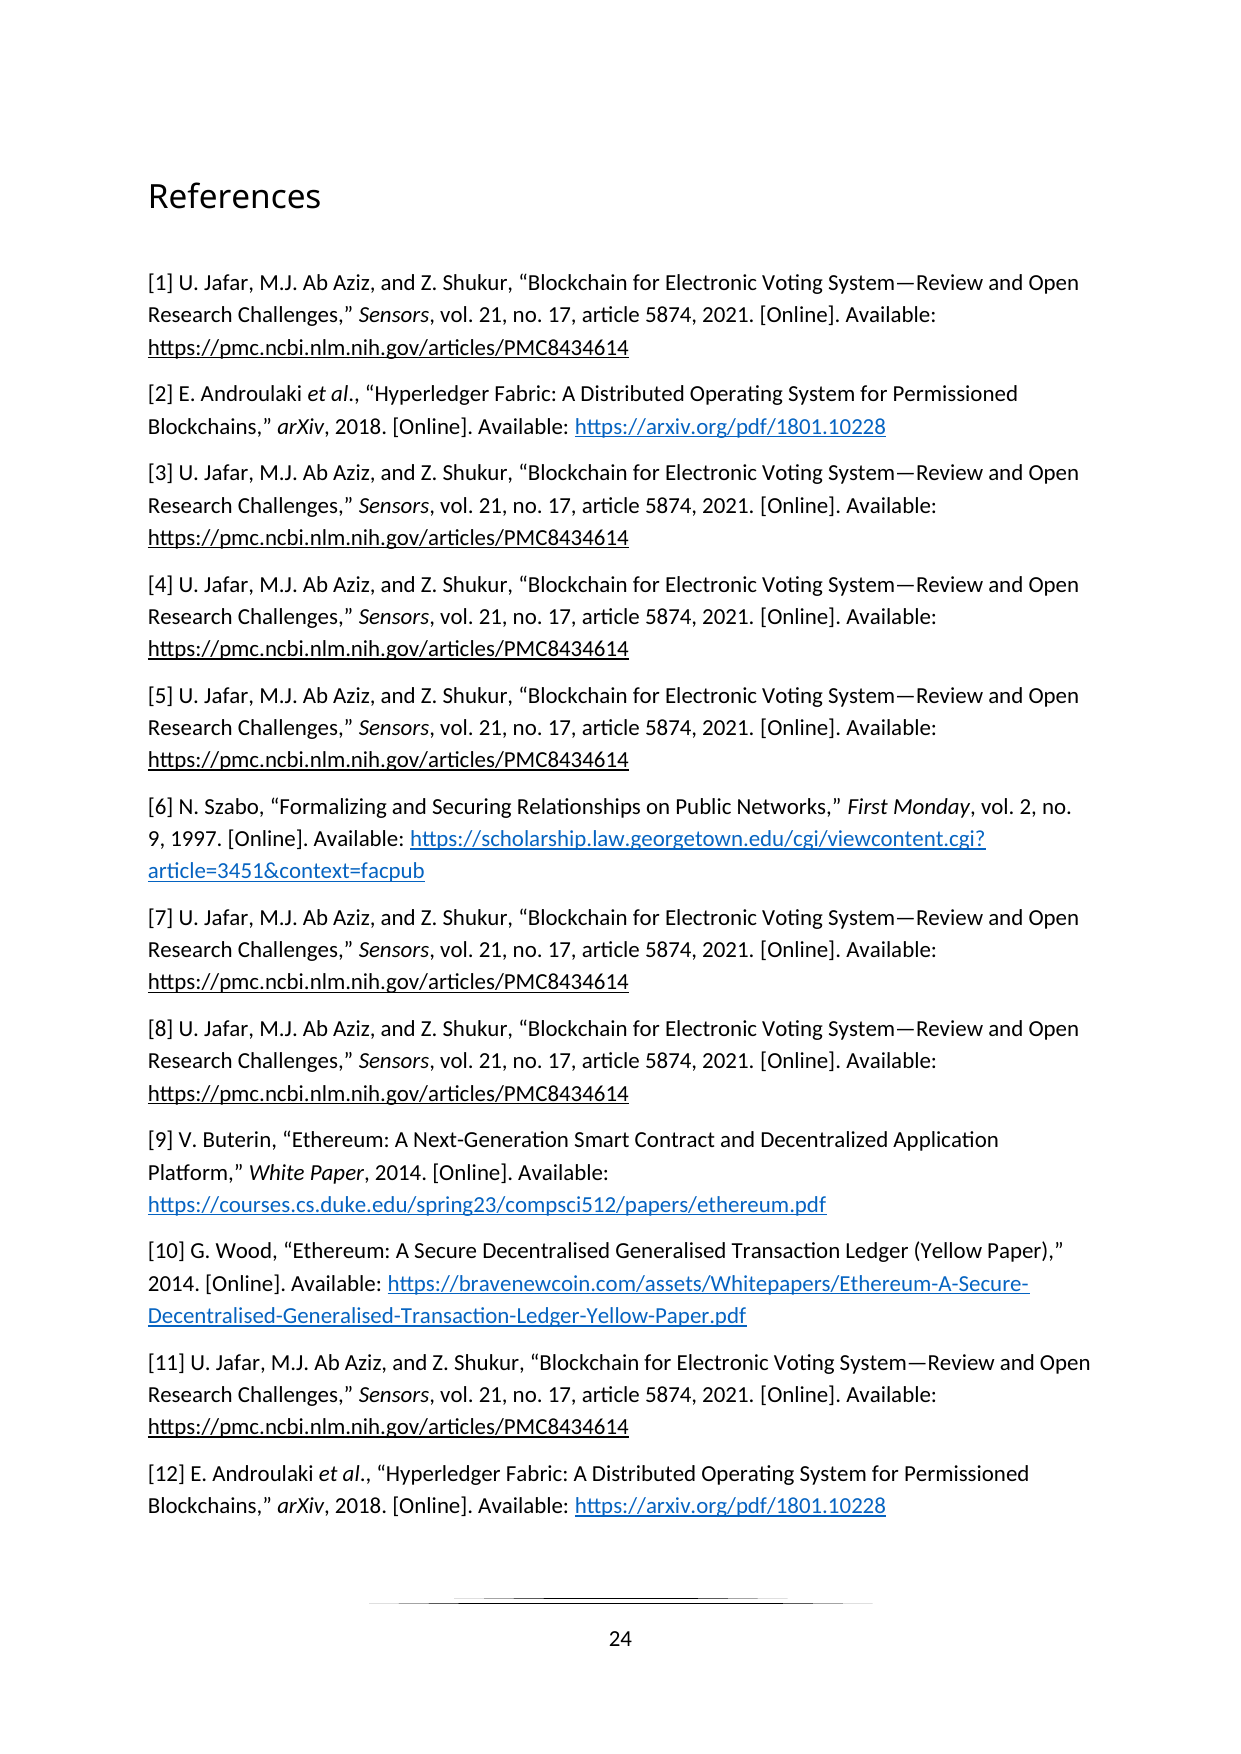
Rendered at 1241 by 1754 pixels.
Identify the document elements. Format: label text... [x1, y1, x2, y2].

text [3] U. Jafar, M.J. Ab Aziz, and Z. Shukur, “Blockchain for Electronic Voting System—Review and Open Research Challenges,” Sensors, vol. 21, no. 17, article 5874, 2021. [Online]. Available: https://pmc.ncbi.nlm.nih.gov/articles/PMC8434614 [148, 458, 1093, 551]
subtitle References [148, 173, 1093, 218]
text [6] N. Szabo, “Formalizing and Securing Relationships on Public Networks,” First Monday, vol. 2, no. 9, 1997. [Online]. Available: https://scholarship.law.georgetown.edu/cgi/viewcontent.cgi?article=3451&context=facpub [148, 792, 1093, 884]
text [5] U. Jafar, M.J. Ab Aziz, and Z. Shukur, “Blockchain for Electronic Voting System—Review and Open Research Challenges,” Sensors, vol. 21, no. 17, article 5874, 2021. [Online]. Available: https://pmc.ncbi.nlm.nih.gov/articles/PMC8434614 [148, 681, 1093, 773]
text [9] V. Buterin, “Ethereum: A Next-Generation Smart Contract and Decentralized Application Platform,” White Paper, 2014. [Online]. Available: https://courses.cs.duke.edu/spring23/compsci512/papers/ethereum.pdf [148, 1125, 1093, 1218]
text [11] U. Jafar, M.J. Ab Aziz, and Z. Shukur, “Blockchain for Electronic Voting System—Review and Open Research Challenges,” Sensors, vol. 21, no. 17, article 5874, 2021. [Online]. Available: https://pmc.ncbi.nlm.nih.gov/articles/PMC8434614 [148, 1348, 1093, 1440]
text [10] G. Wood, “Ethereum: A Secure Decentralised Generalised Transaction Ledger (Yellow Paper),” 2014. [Online]. Available: https://bravenewcoin.com/assets/Whitepapers/Ethereum-A-Secure-Decentralised-Generalised-Transaction-Ledger-Yellow-Paper.pdf [148, 1237, 1093, 1329]
text [12] E. Androulaki et al., “Hyperledger Fabric: A Distributed Operating System for Permissioned Blockchains,” arXiv, 2018. [Online]. Available: https://arxiv.org/pdf/1801.10228 [148, 1459, 1093, 1519]
text [8] U. Jafar, M.J. Ab Aziz, and Z. Shukur, “Blockchain for Electronic Voting System—Review and Open Research Challenges,” Sensors, vol. 21, no. 17, article 5874, 2021. [Online]. Available: https://pmc.ncbi.nlm.nih.gov/articles/PMC8434614 [148, 1014, 1093, 1107]
text [2] E. Androulaki et al., “Hyperledger Fabric: A Distributed Operating System for Permissioned Blockchains,” arXiv, 2018. [Online]. Available: https://arxiv.org/pdf/1801.10228 [148, 379, 1093, 440]
text [4] U. Jafar, M.J. Ab Aziz, and Z. Shukur, “Blockchain for Electronic Voting System—Review and Open Research Challenges,” Sensors, vol. 21, no. 17, article 5874, 2021. [Online]. Available: https://pmc.ncbi.nlm.nih.gov/articles/PMC8434614 [148, 570, 1093, 662]
text [1] U. Jafar, M.J. Ab Aziz, and Z. Shukur, “Blockchain for Electronic Voting System—Review and Open Research Challenges,” Sensors, vol. 21, no. 17, article 5874, 2021. [Online]. Available: https://pmc.ncbi.nlm.nih.gov/articles/PMC8434614 [148, 268, 1093, 361]
text [7] U. Jafar, M.J. Ab Aziz, and Z. Shukur, “Blockchain for Electronic Voting System—Review and Open Research Challenges,” Sensors, vol. 21, no. 17, article 5874, 2021. [Online]. Available: https://pmc.ncbi.nlm.nih.gov/articles/PMC8434614 [148, 903, 1093, 996]
